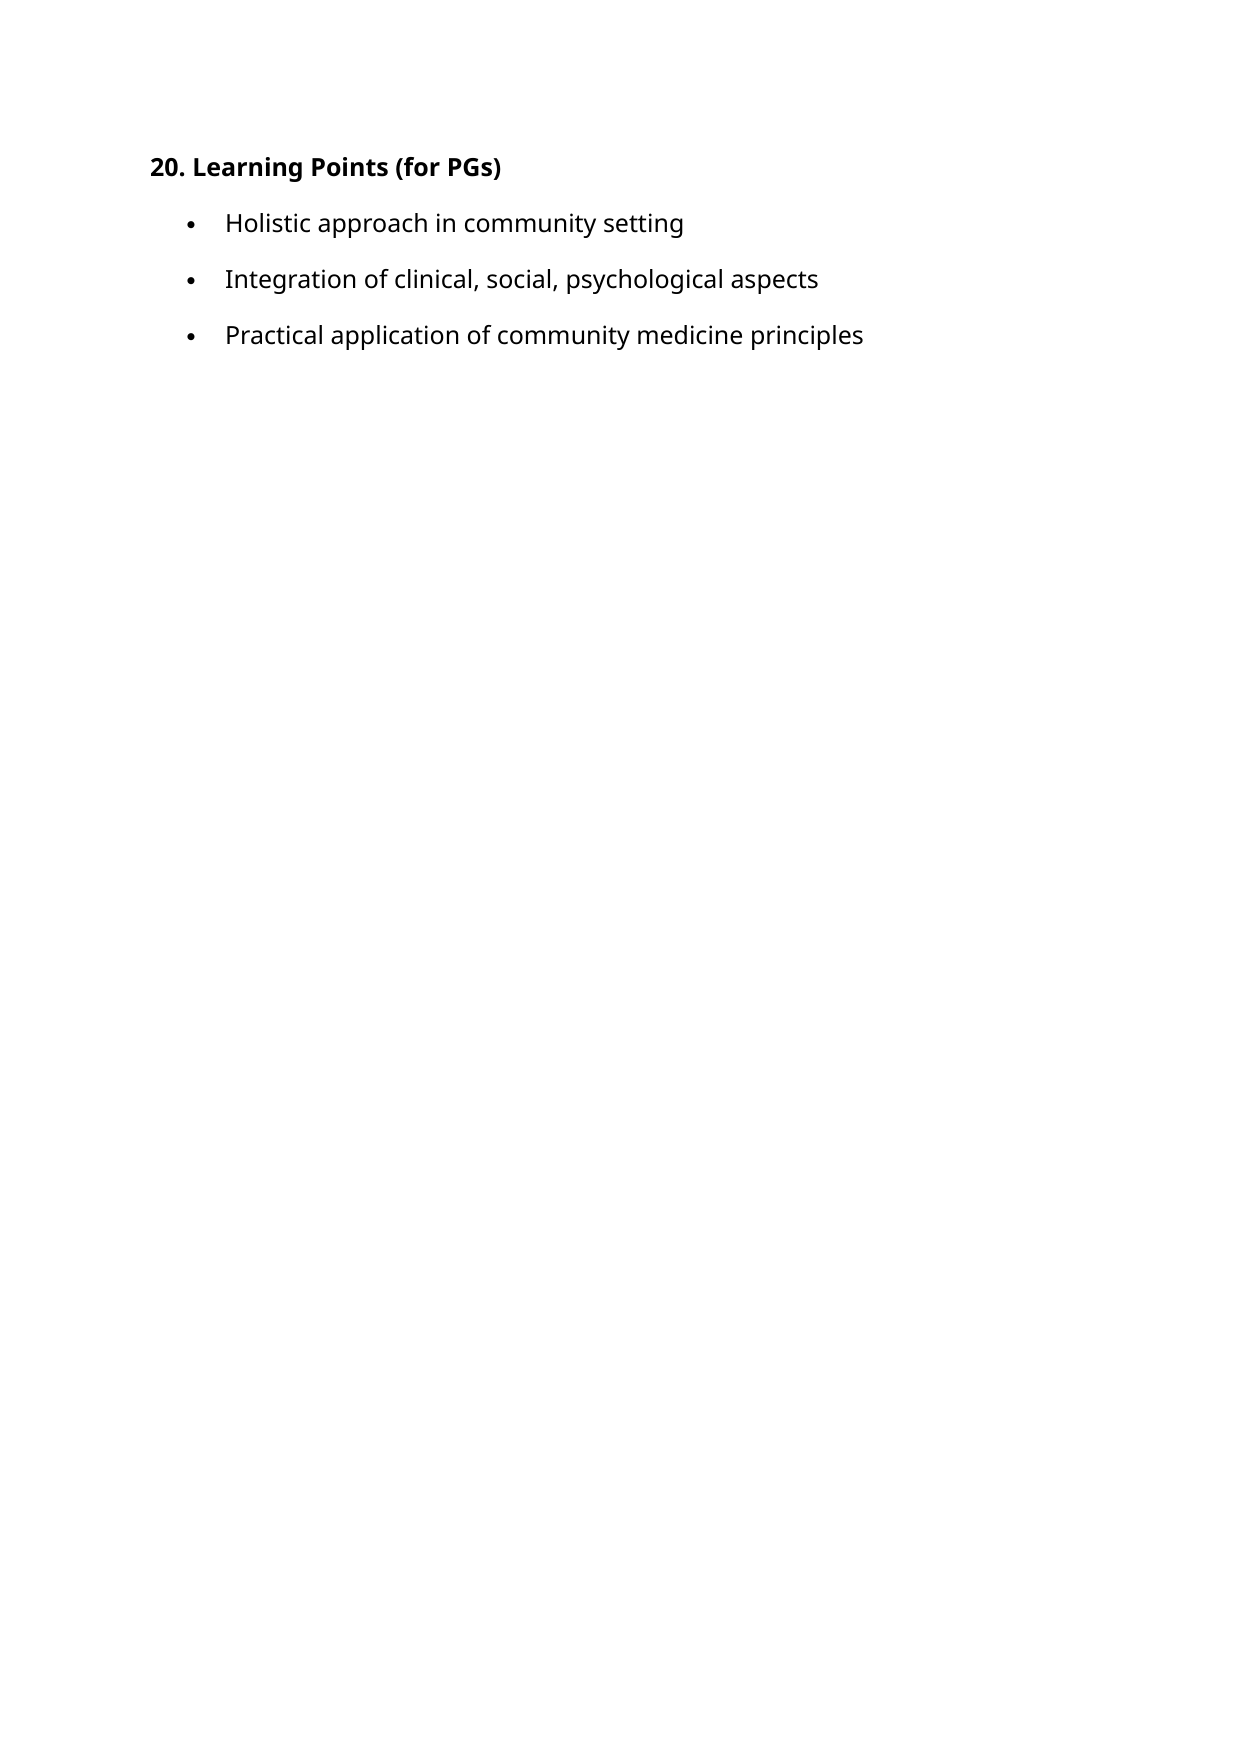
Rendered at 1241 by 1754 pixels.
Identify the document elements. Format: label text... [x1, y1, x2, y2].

list Practical application of community medicine principles [187, 317, 1090, 352]
list Integration of clinical, social, psychological aspects [187, 262, 1090, 296]
text 20. Learning Points (for PGs) [150, 150, 1090, 184]
list Holistic approach in community setting [187, 206, 1090, 240]
